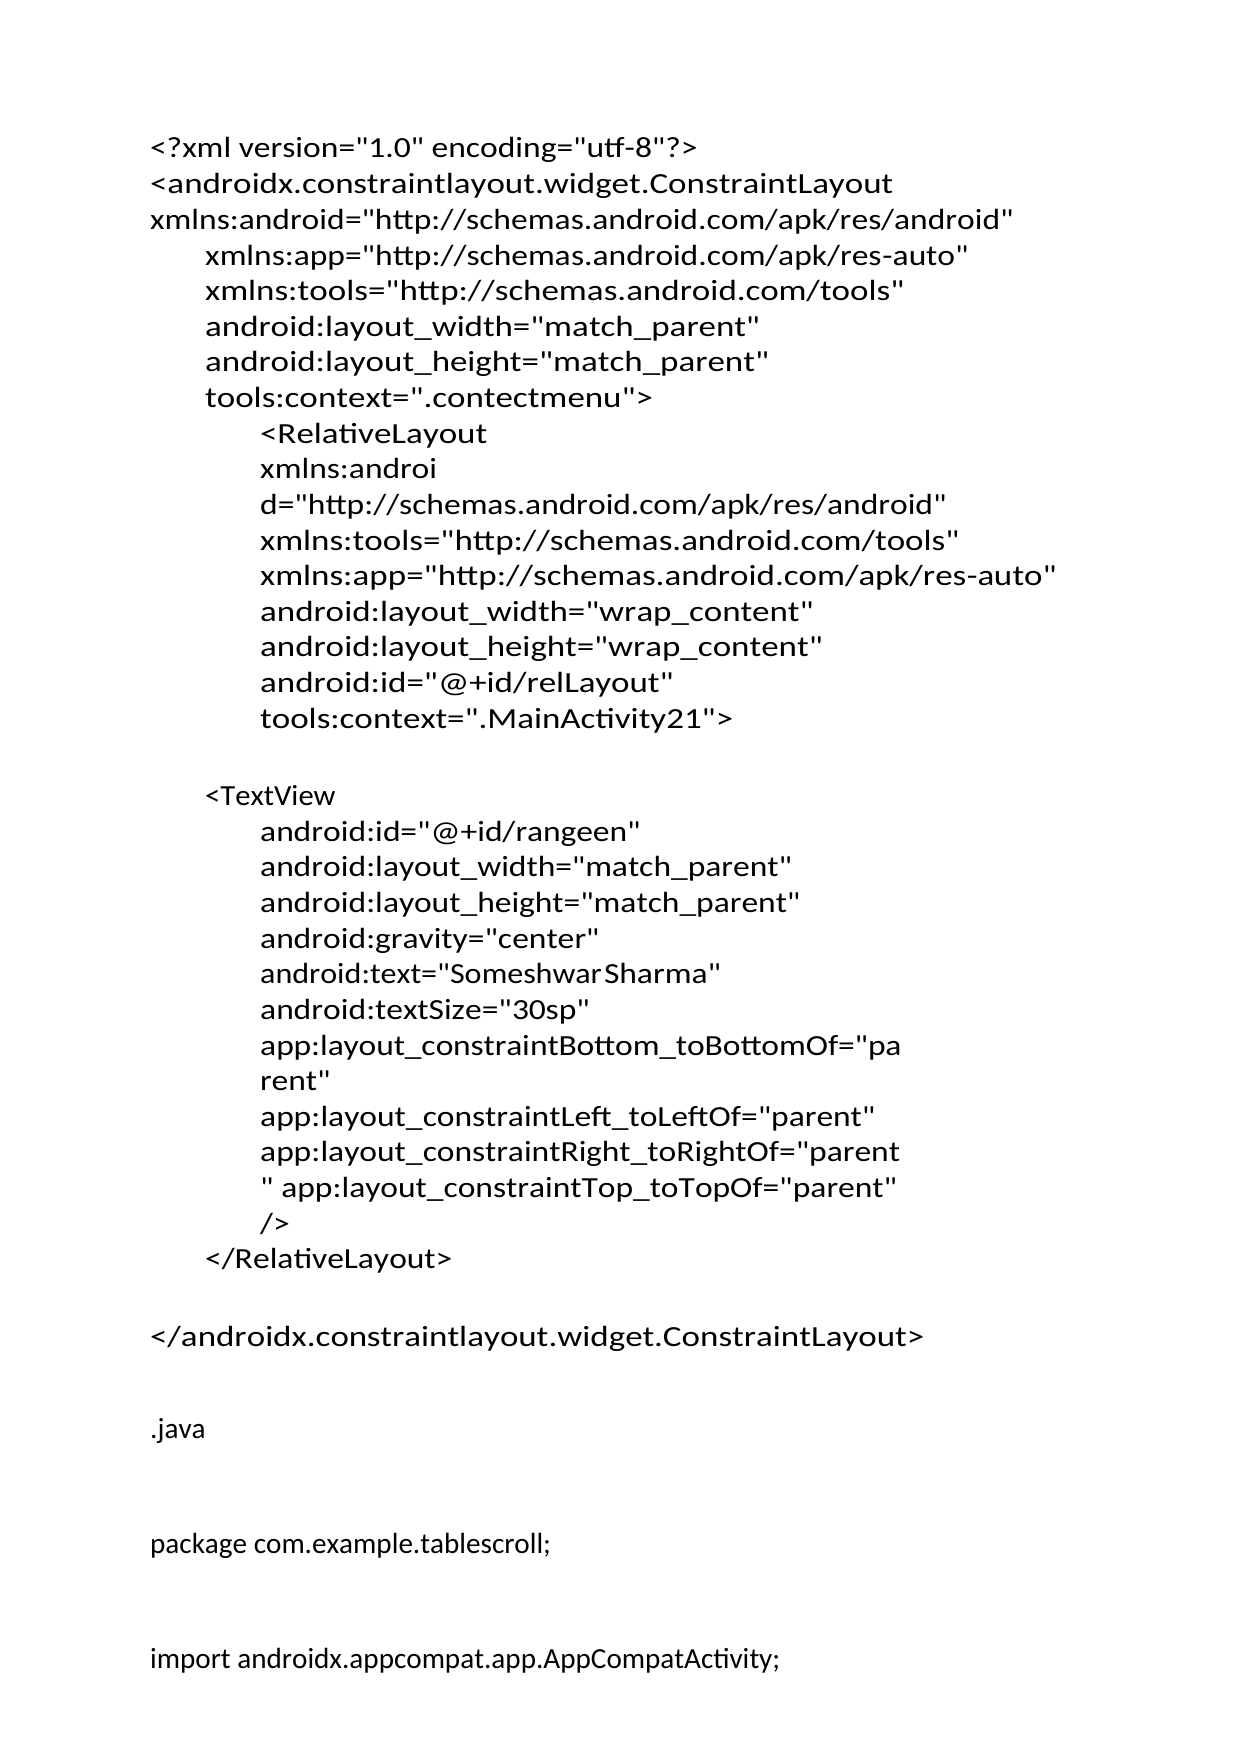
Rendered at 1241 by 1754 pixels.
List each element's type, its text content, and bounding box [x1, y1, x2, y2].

text </androidx.constraintlayout.widget.ConstraintLayout> [150, 1318, 1105, 1353]
text .java [150, 1411, 1105, 1446]
text android:id="@+id/rangeen" android:layout_width="match_parent" android:layout_height="match_parent" android:gravity="center" android:text="Someshwar Sharma" android:textSize="30sp" app:layout_constraintBottom_toBottomOf="parent" app:layout_constraintLeft_toLeftOf="parent" app:layout_constraintRight_toRightOf="parent" app:layout_constraintTop_toTopOf="parent" /> [260, 813, 907, 1240]
text </RelativeLayout> [205, 1240, 1105, 1276]
text package com.example.tablescroll; [150, 1525, 1105, 1561]
text <RelativeLayout xmlns:android="http://schemas.android.com/apk/res/android" xmlns:tools="http://schemas.android.com/tools" xmlns:app="http://schemas.android.com/apk/res-auto" android:layout_width="wrap_content" android:layout_height="wrap_content" android:id="@+id/relLayout" tools:context=".MainActivity21"> [260, 415, 1058, 735]
text <TextView [205, 777, 1105, 812]
text xmlns:app="http://schemas.android.com/apk/res-auto" xmlns:tools="http://schemas.android.com/tools" android:layout_width="match_parent" android:layout_height="match_parent" tools:context=".contectmenu"> [205, 237, 1066, 415]
text import androidx.appcompat.app.AppCompatActivity; [150, 1640, 1105, 1675]
text <?xml version="1.0" encoding="utf-8"?> [150, 129, 1105, 165]
text <androidx.constraintlayout.widget.ConstraintLayout xmlns:android="http://schemas.android.com/apk/res/android" [150, 165, 1066, 237]
